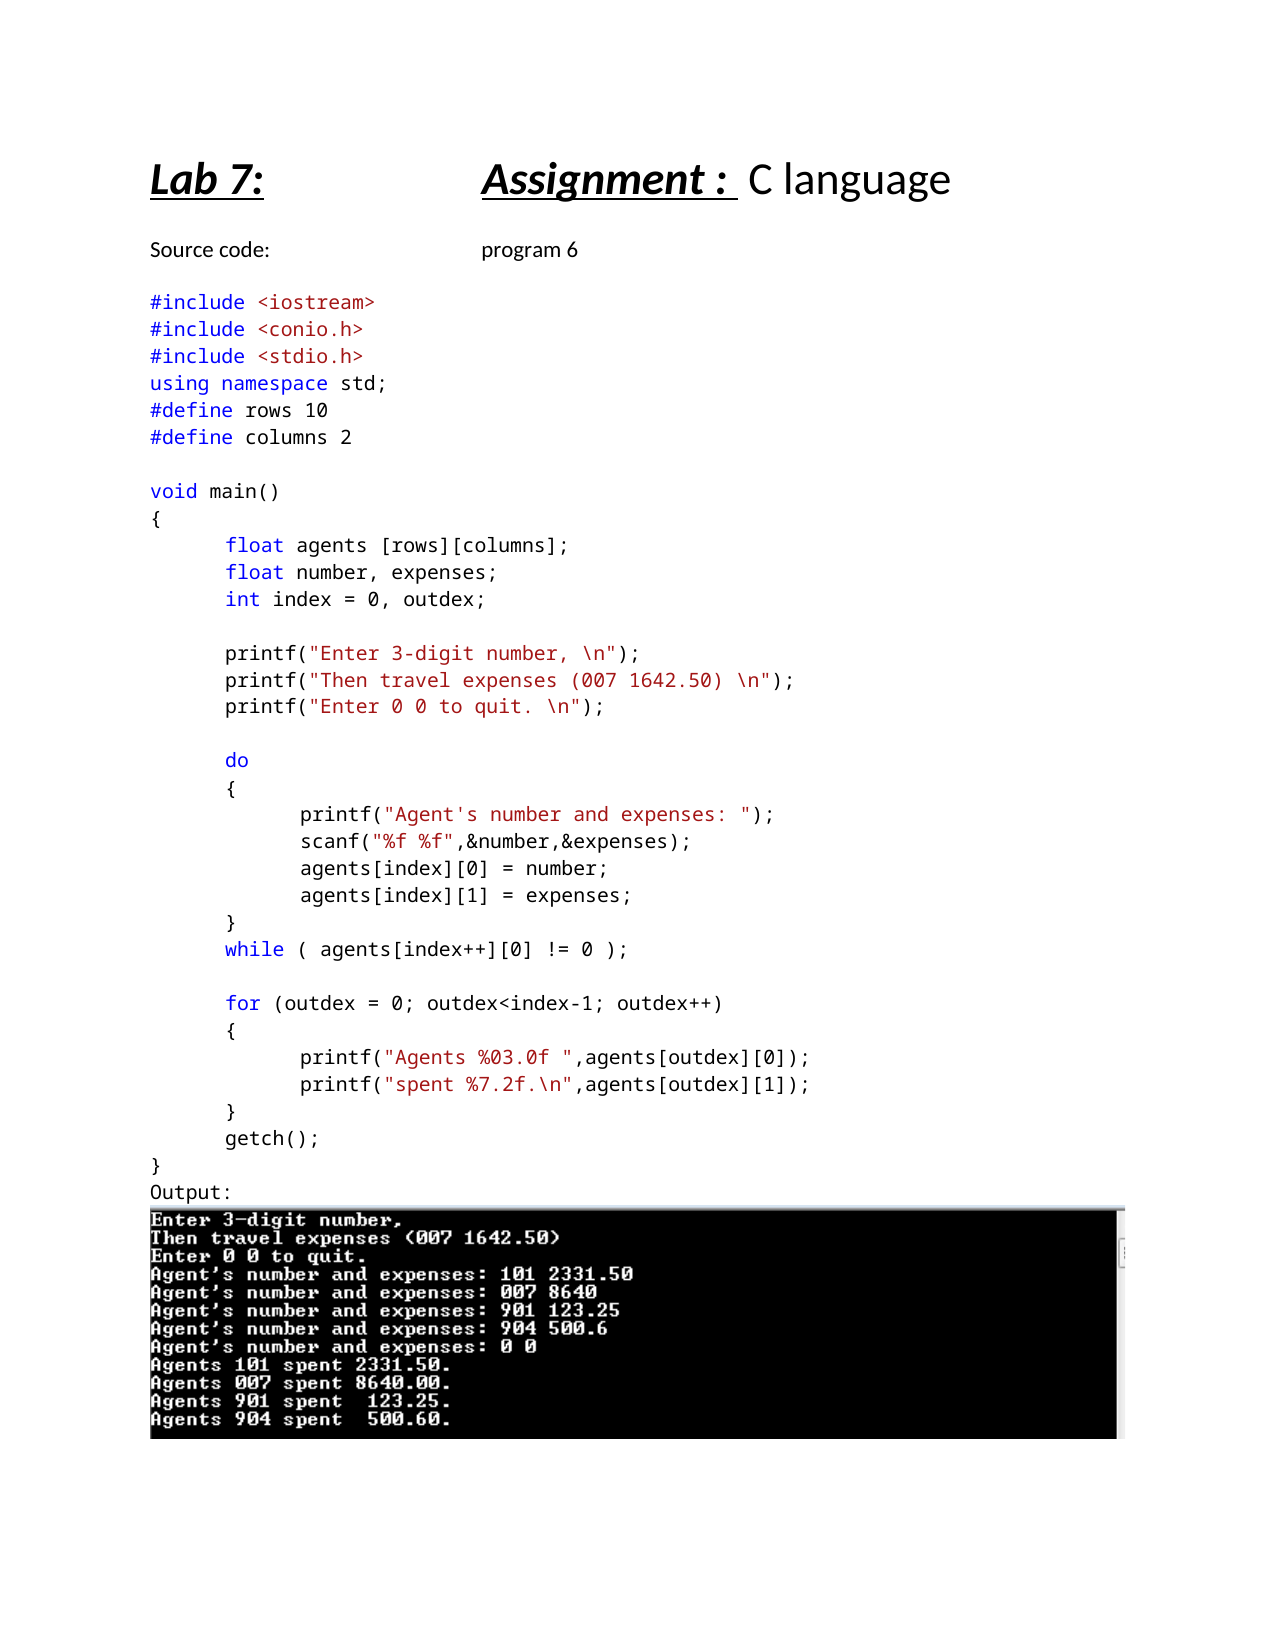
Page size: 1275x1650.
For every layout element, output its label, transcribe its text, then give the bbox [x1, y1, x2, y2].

text printf("Agents %03.0f ",agents[outdex][0]); [150, 1043, 1125, 1071]
text printf("Enter 3-digit number, \n"); [150, 639, 1125, 666]
text #define columns 2 [150, 423, 1125, 450]
text } [150, 909, 1125, 936]
text } [150, 1097, 1125, 1124]
text printf("Then travel expenses (007 1642.50) \n"); [150, 666, 1125, 693]
text float agents [rows][columns]; [150, 531, 1125, 558]
text do [150, 747, 1125, 774]
text Lab 7: Assignment : C language [150, 150, 1125, 206]
text agents[index][0] = number; [150, 855, 1125, 882]
text float number, expenses; [150, 558, 1125, 585]
text Source code: program 6 [150, 235, 1125, 263]
text printf("Enter 0 0 to quit. \n"); [150, 693, 1125, 720]
text printf("Agent's number and expenses: "); [150, 801, 1125, 828]
text void main() [150, 477, 1125, 504]
text scanf("%f %f",&number,&expenses); [150, 828, 1125, 855]
text #include <stdio.h> [150, 342, 1125, 369]
text #include <conio.h> [150, 315, 1125, 342]
text for (outdex = 0; outdex<index-1; outdex++) [150, 989, 1125, 1017]
text { [150, 1017, 1125, 1043]
text using namespace std; [150, 369, 1125, 396]
text #include <iostream> [150, 288, 1125, 315]
text printf("spent %7.2f.\n",agents[outdex][1]); [150, 1071, 1125, 1097]
text getch(); [150, 1124, 1125, 1151]
picture [150, 1205, 1125, 1439]
text } [150, 1151, 1125, 1178]
text Output: [150, 1178, 1125, 1205]
text agents[index][1] = expenses; [150, 882, 1125, 909]
text { [150, 774, 1125, 801]
text #define rows 10 [150, 396, 1125, 423]
text while ( agents[index++][0] != 0 ); [150, 936, 1125, 963]
text { [150, 504, 1125, 531]
text int index = 0, outdex; [150, 585, 1125, 612]
